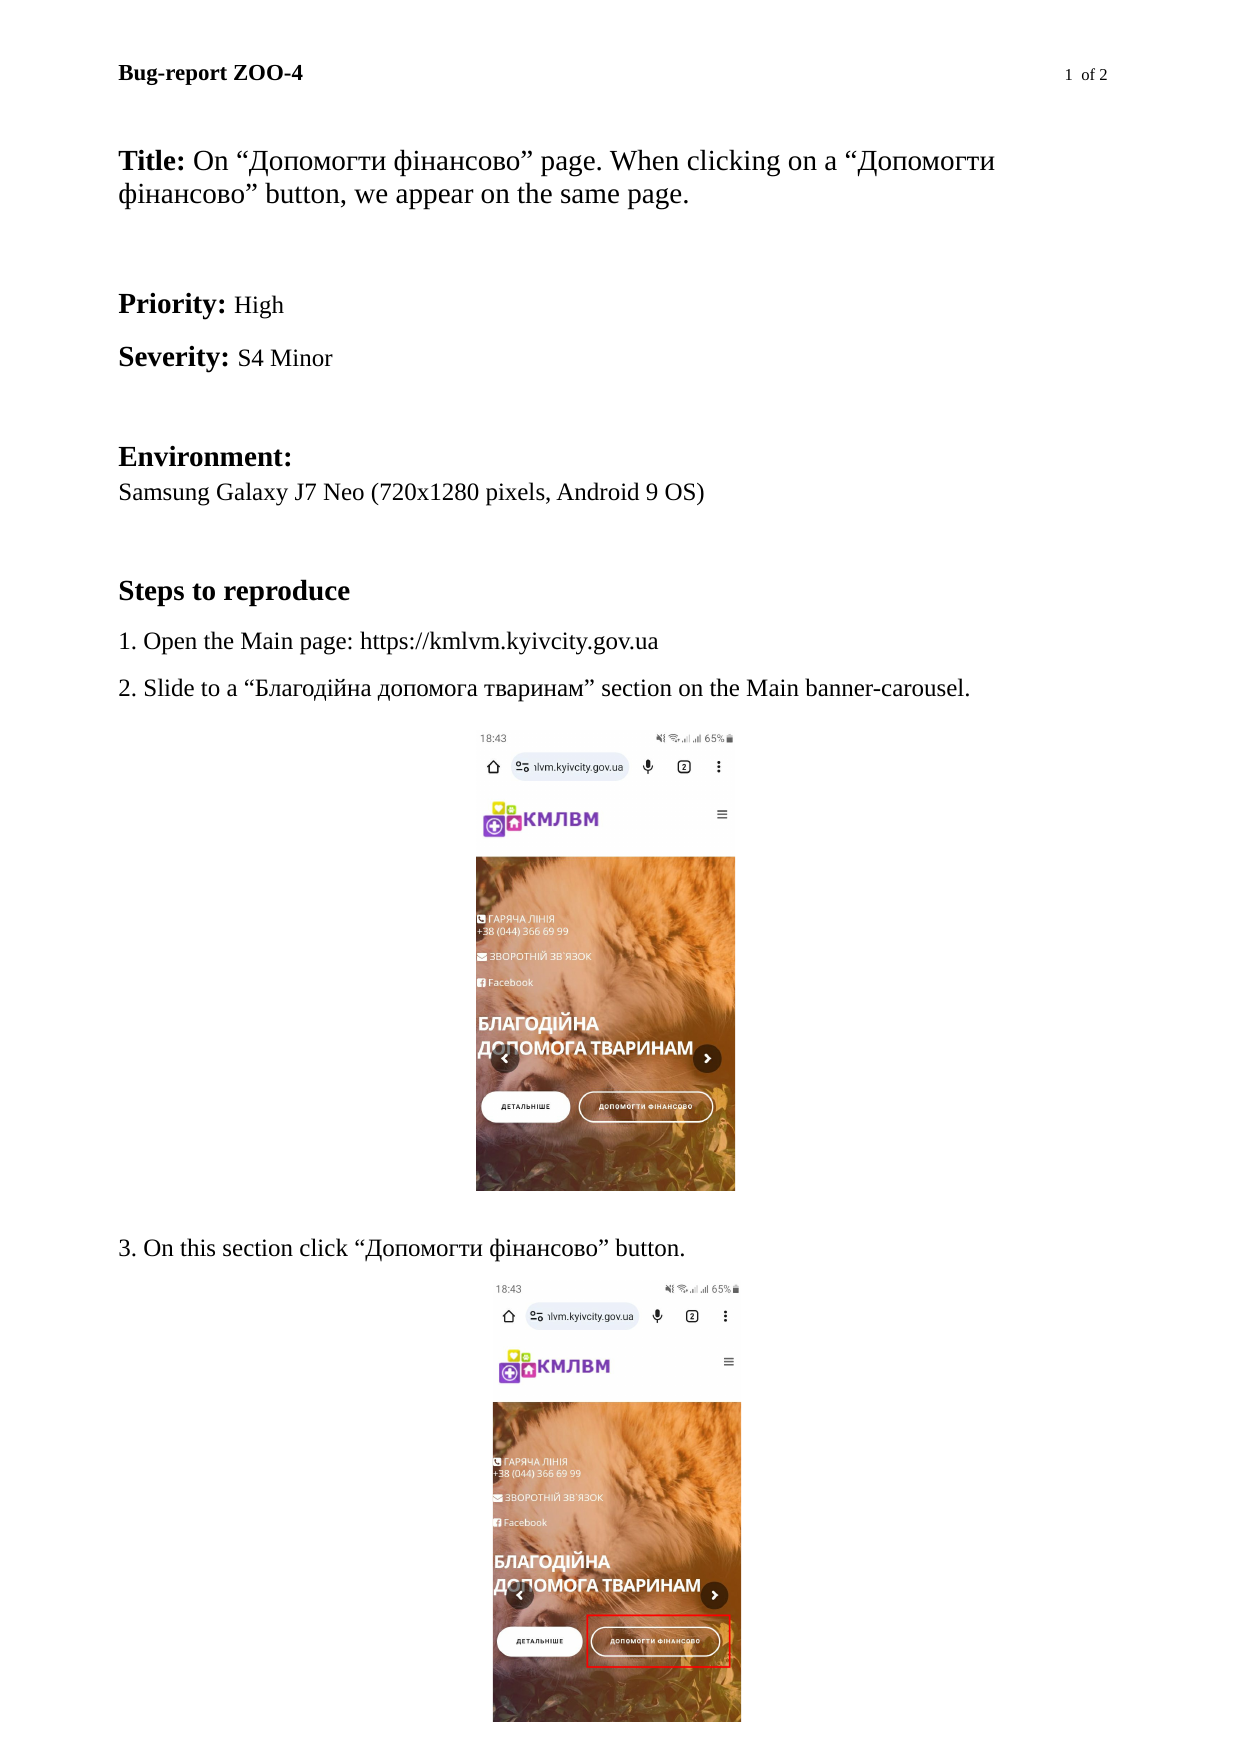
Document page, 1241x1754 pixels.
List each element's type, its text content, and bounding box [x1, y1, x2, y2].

text 3. On this section click “Допомогти фінансово” button. [118, 1233, 1122, 1262]
text Steps to reproduce [118, 573, 1122, 606]
picture [476, 730, 736, 1191]
text Severity: S4 Minor [118, 339, 1122, 372]
text Priority: High [118, 286, 1122, 319]
text 1. Open the Main page: https://kmlvm.kyivcity.gov.ua [118, 626, 1122, 654]
text 2. Slide to a “Благодійна допомога тваринам” section on the Main banner-carousel. [118, 673, 1122, 702]
picture [492, 1280, 742, 1722]
text Environment: Samsung Galaxy J7 Neo (720x1280 pixels, Android 9 OS) [118, 439, 1122, 506]
subtitle Title: On “Допомогти фінансово” page. When clicking on a “Допомогти фінансово” button, we appear on the same page. [118, 143, 1122, 210]
